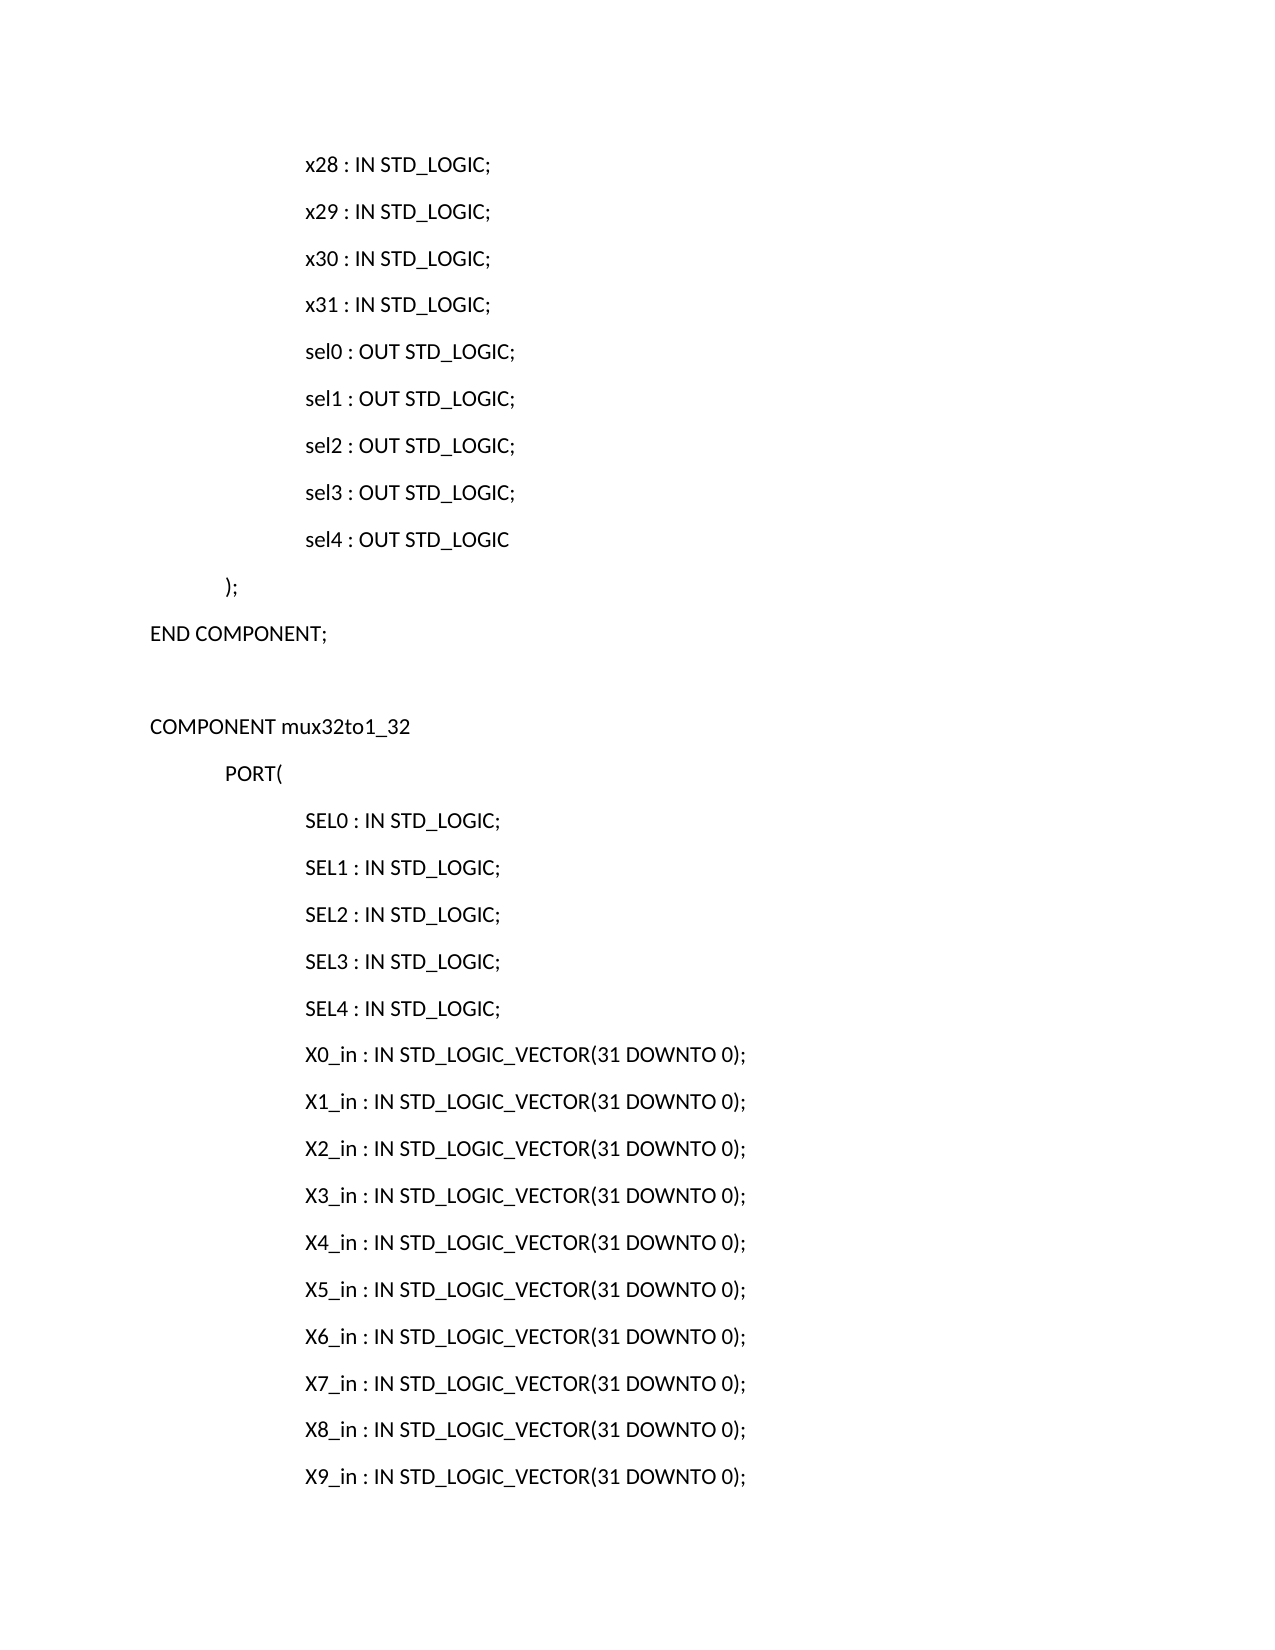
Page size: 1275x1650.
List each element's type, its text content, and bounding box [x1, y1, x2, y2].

text X2_in : IN STD_LOGIC_VECTOR(31 DOWNTO 0); [150, 1134, 1125, 1162]
text SEL3 : IN STD_LOGIC; [150, 947, 1125, 975]
text SEL0 : IN STD_LOGIC; [150, 806, 1125, 834]
text X7_in : IN STD_LOGIC_VECTOR(31 DOWNTO 0); [150, 1369, 1125, 1397]
text x28 : IN STD_LOGIC; [150, 150, 1125, 178]
text X3_in : IN STD_LOGIC_VECTOR(31 DOWNTO 0); [150, 1181, 1125, 1209]
text COMPONENT mux32to1_32 [150, 712, 1125, 741]
text sel3 : OUT STD_LOGIC; [150, 478, 1125, 506]
text SEL4 : IN STD_LOGIC; [150, 994, 1125, 1022]
text X9_in : IN STD_LOGIC_VECTOR(31 DOWNTO 0); [150, 1462, 1125, 1491]
text x30 : IN STD_LOGIC; [150, 244, 1125, 272]
text X8_in : IN STD_LOGIC_VECTOR(31 DOWNTO 0); [150, 1416, 1125, 1444]
text sel1 : OUT STD_LOGIC; [150, 384, 1125, 412]
text X1_in : IN STD_LOGIC_VECTOR(31 DOWNTO 0); [150, 1087, 1125, 1116]
text sel4 : OUT STD_LOGIC [150, 525, 1125, 553]
text X6_in : IN STD_LOGIC_VECTOR(31 DOWNTO 0); [150, 1322, 1125, 1350]
text ); [150, 572, 1125, 600]
text END COMPONENT; [150, 619, 1125, 647]
text sel2 : OUT STD_LOGIC; [150, 431, 1125, 459]
text SEL1 : IN STD_LOGIC; [150, 853, 1125, 881]
text X0_in : IN STD_LOGIC_VECTOR(31 DOWNTO 0); [150, 1041, 1125, 1069]
text SEL2 : IN STD_LOGIC; [150, 900, 1125, 928]
text X5_in : IN STD_LOGIC_VECTOR(31 DOWNTO 0); [150, 1275, 1125, 1303]
text sel0 : OUT STD_LOGIC; [150, 337, 1125, 366]
text x31 : IN STD_LOGIC; [150, 291, 1125, 319]
text PORT( [150, 759, 1125, 787]
text X4_in : IN STD_LOGIC_VECTOR(31 DOWNTO 0); [150, 1228, 1125, 1256]
text x29 : IN STD_LOGIC; [150, 197, 1125, 225]
